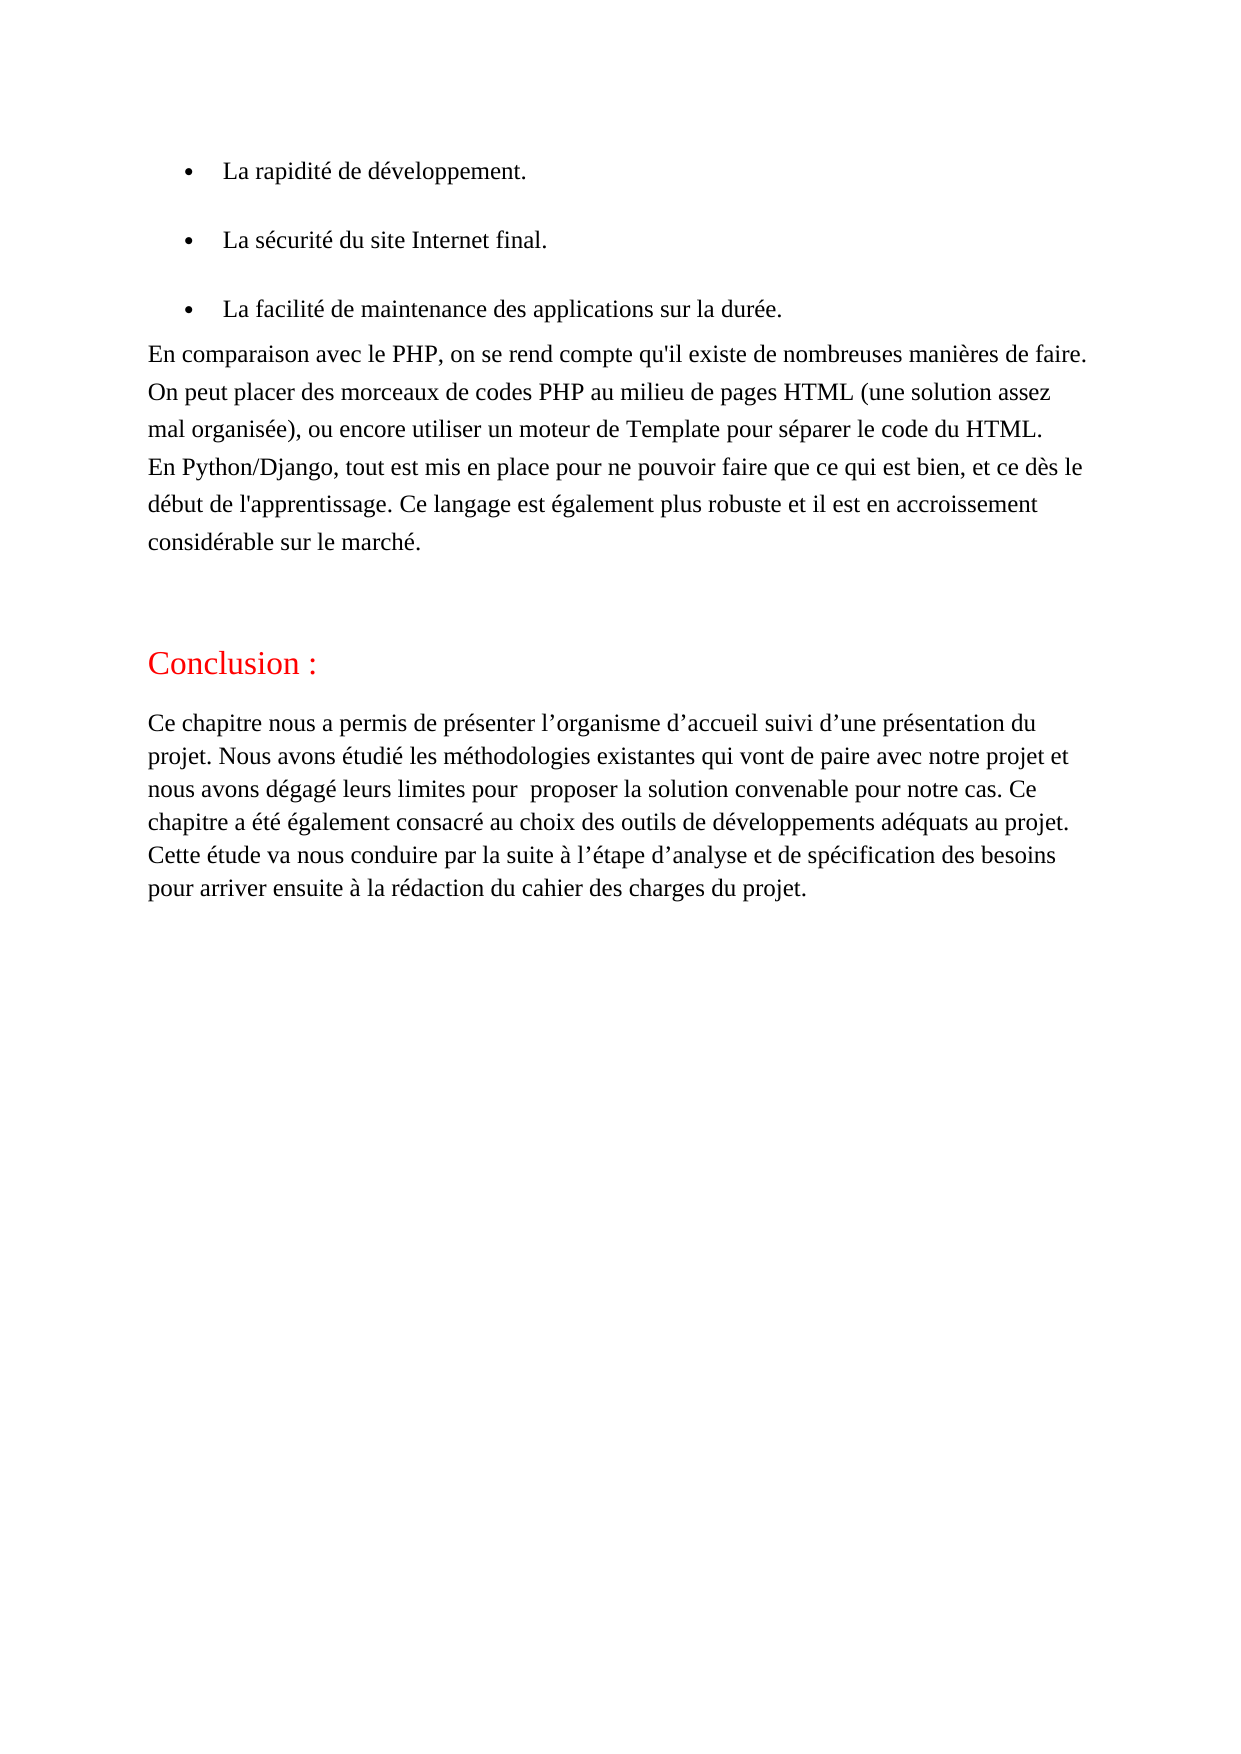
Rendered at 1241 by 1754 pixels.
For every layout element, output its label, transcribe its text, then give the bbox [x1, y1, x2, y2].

list La facilité de maintenance des applications sur la durée. [185, 285, 1093, 323]
text Ce chapitre nous a permis de présenter l’organisme d’accueil suivi d’une présentation du projet. Nous avons étudié les méthodologies existantes qui vont de paire avec notre projet et nous avons dégagé leurs limites pour proposer la solution convenable pour notre cas. Ce chapitre a été également consacré au choix des outils de développements adéquats au projet. Cette étude va nous conduire par la suite à l’étape d’analyse et de spécification des besoins pour arriver ensuite à la rédaction du cahier des charges du projet. [148, 708, 1093, 902]
text En comparaison avec le PHP, on se rend compte qu'il existe de nombreuses manières de faire. On peut placer des morceaux de codes PHP au milieu de pages HTML (une solution assez mal organisée), ou encore utiliser un moteur de Template pour séparer le code du HTML. En Python/Django, tout est mis en place pour ne pouvoir faire que ce qui est bien, et ce dès le début de l'apprentissage. Ce langage est également plus robuste et il est en accroissement considérable sur le marché. [148, 330, 1093, 555]
list La sécurité du site Internet final. [185, 216, 1093, 254]
text Conclusion : [148, 643, 1093, 681]
list La rapidité de développement. [185, 148, 1093, 185]
